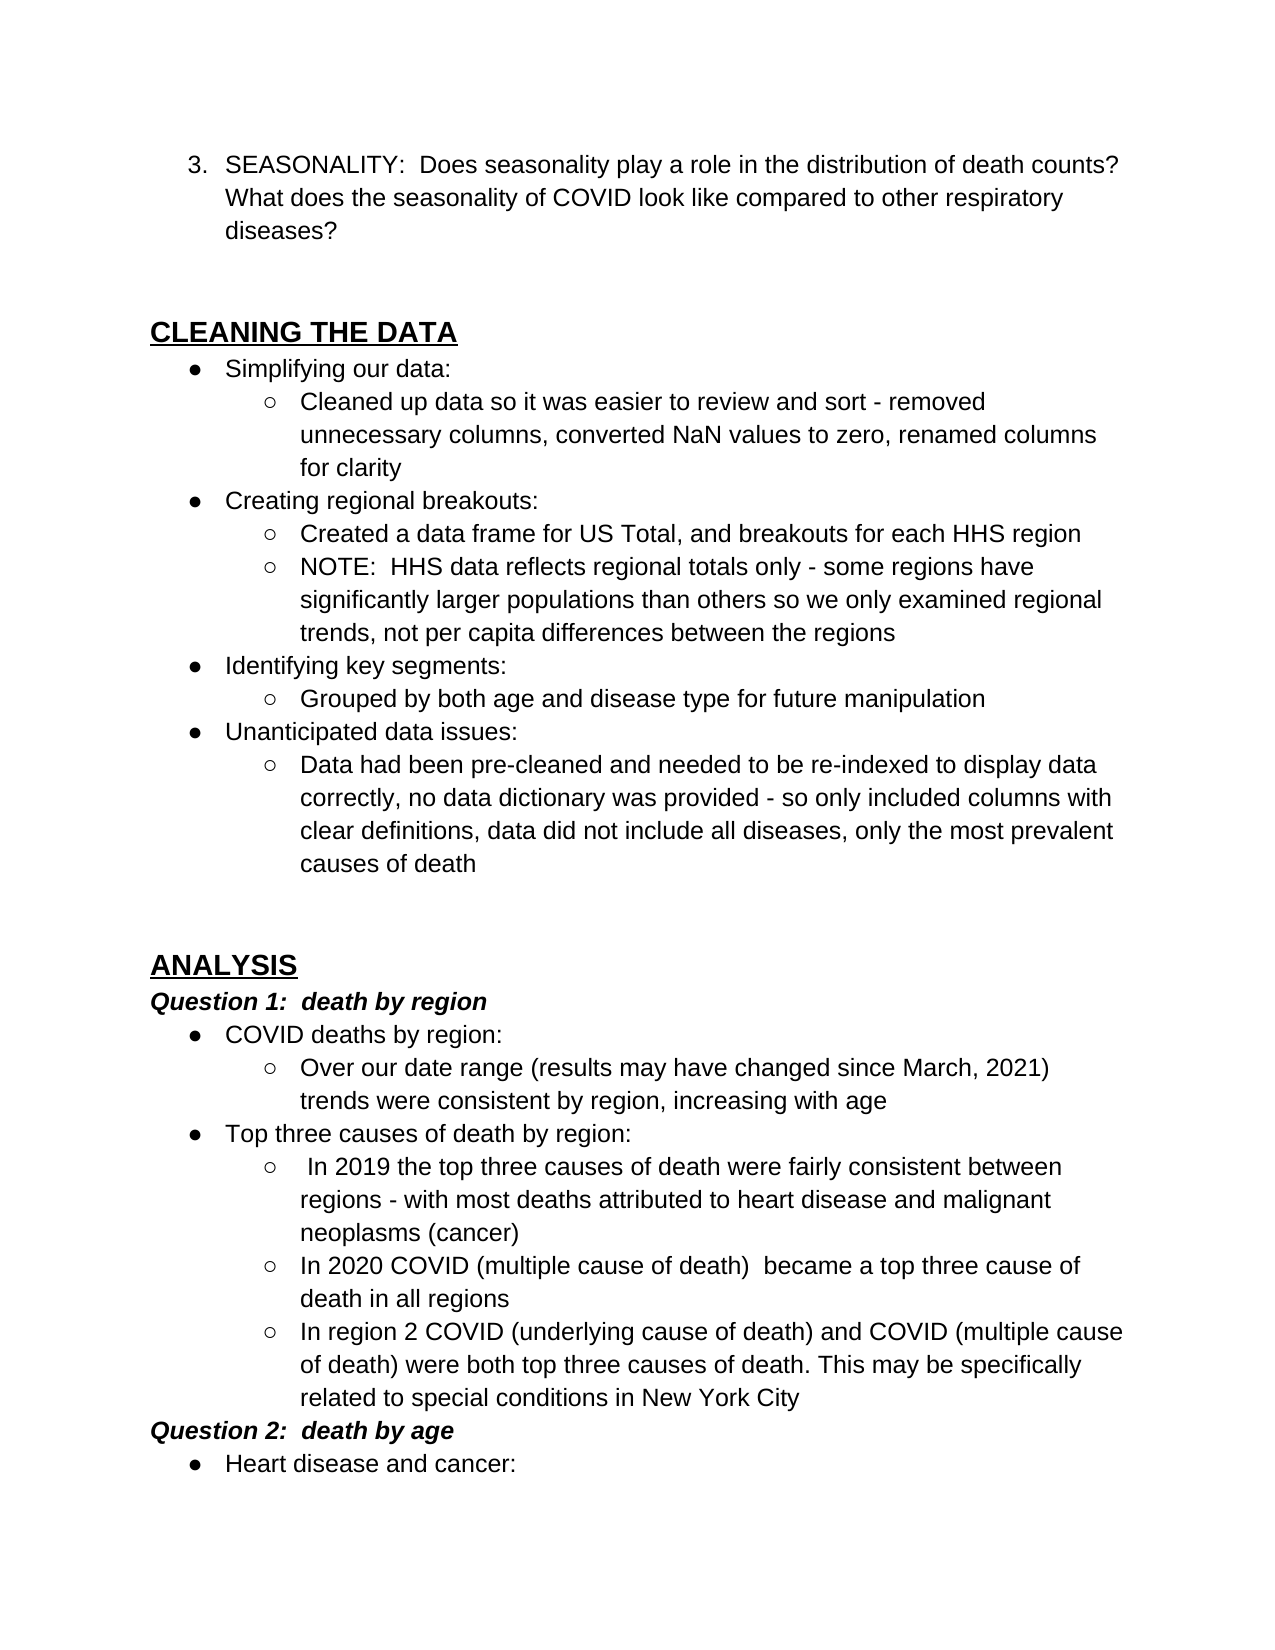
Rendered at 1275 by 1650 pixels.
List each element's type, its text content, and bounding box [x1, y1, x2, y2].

list SEASONALITY: Does seasonality play a role in the distribution of death counts? What does the seasonality of COVID look like compared to other respiratory diseases? [187, 150, 1125, 245]
list In region 2 COVID (underlying cause of death) and COVID (multiple cause of death) were both top three causes of death. This may be specifically related to special conditions in New York City [262, 1317, 1125, 1412]
text ANALYSIS [150, 948, 1125, 982]
list Grouped by both age and disease type for future manipulation [262, 684, 1125, 713]
list Created a data frame for US Total, and breakouts for each HHS region [262, 519, 1125, 547]
list COVID deaths by region: [187, 1019, 1125, 1048]
list Over our date range (results may have changed since March, 2021) trends were consistent by region, increasing with age [262, 1053, 1125, 1114]
list Cleaned up data so it was easier to review and sort - removed unnecessary columns, converted NaN values to zero, renamed columns for clarity [262, 387, 1125, 481]
list Top three causes of death by region: [187, 1119, 1125, 1147]
list In 2019 the top three causes of death were fairly consistent between regions - with most deaths attributed to heart disease and malignant neoplasms (cancer) [262, 1152, 1125, 1246]
list Data had been pre-cleaned and needed to be re-indexed to display data correctly, no data dictionary was provided - so only included columns with clear definitions, data did not include all diseases, only the most prevalent causes of death [262, 750, 1125, 878]
text CLEANING THE DATA [150, 315, 1125, 349]
list Simplifying our data: [187, 354, 1125, 382]
list Creating regional breakouts: [187, 486, 1125, 514]
list Identifying key segments: [187, 651, 1125, 679]
list Unanticipated data issues: [187, 717, 1125, 746]
list In 2020 COVID (multiple cause of death) became a top three cause of death in all regions [262, 1251, 1125, 1312]
list NOTE: HHS data reflects regional totals only - some regions have significantly larger populations than others so we only examined regional trends, not per capita differences between the regions [262, 552, 1125, 647]
text Question 2: death by age [150, 1416, 1125, 1444]
list Heart disease and cancer: [187, 1449, 1125, 1478]
text Question 1: death by region [150, 987, 1125, 1015]
